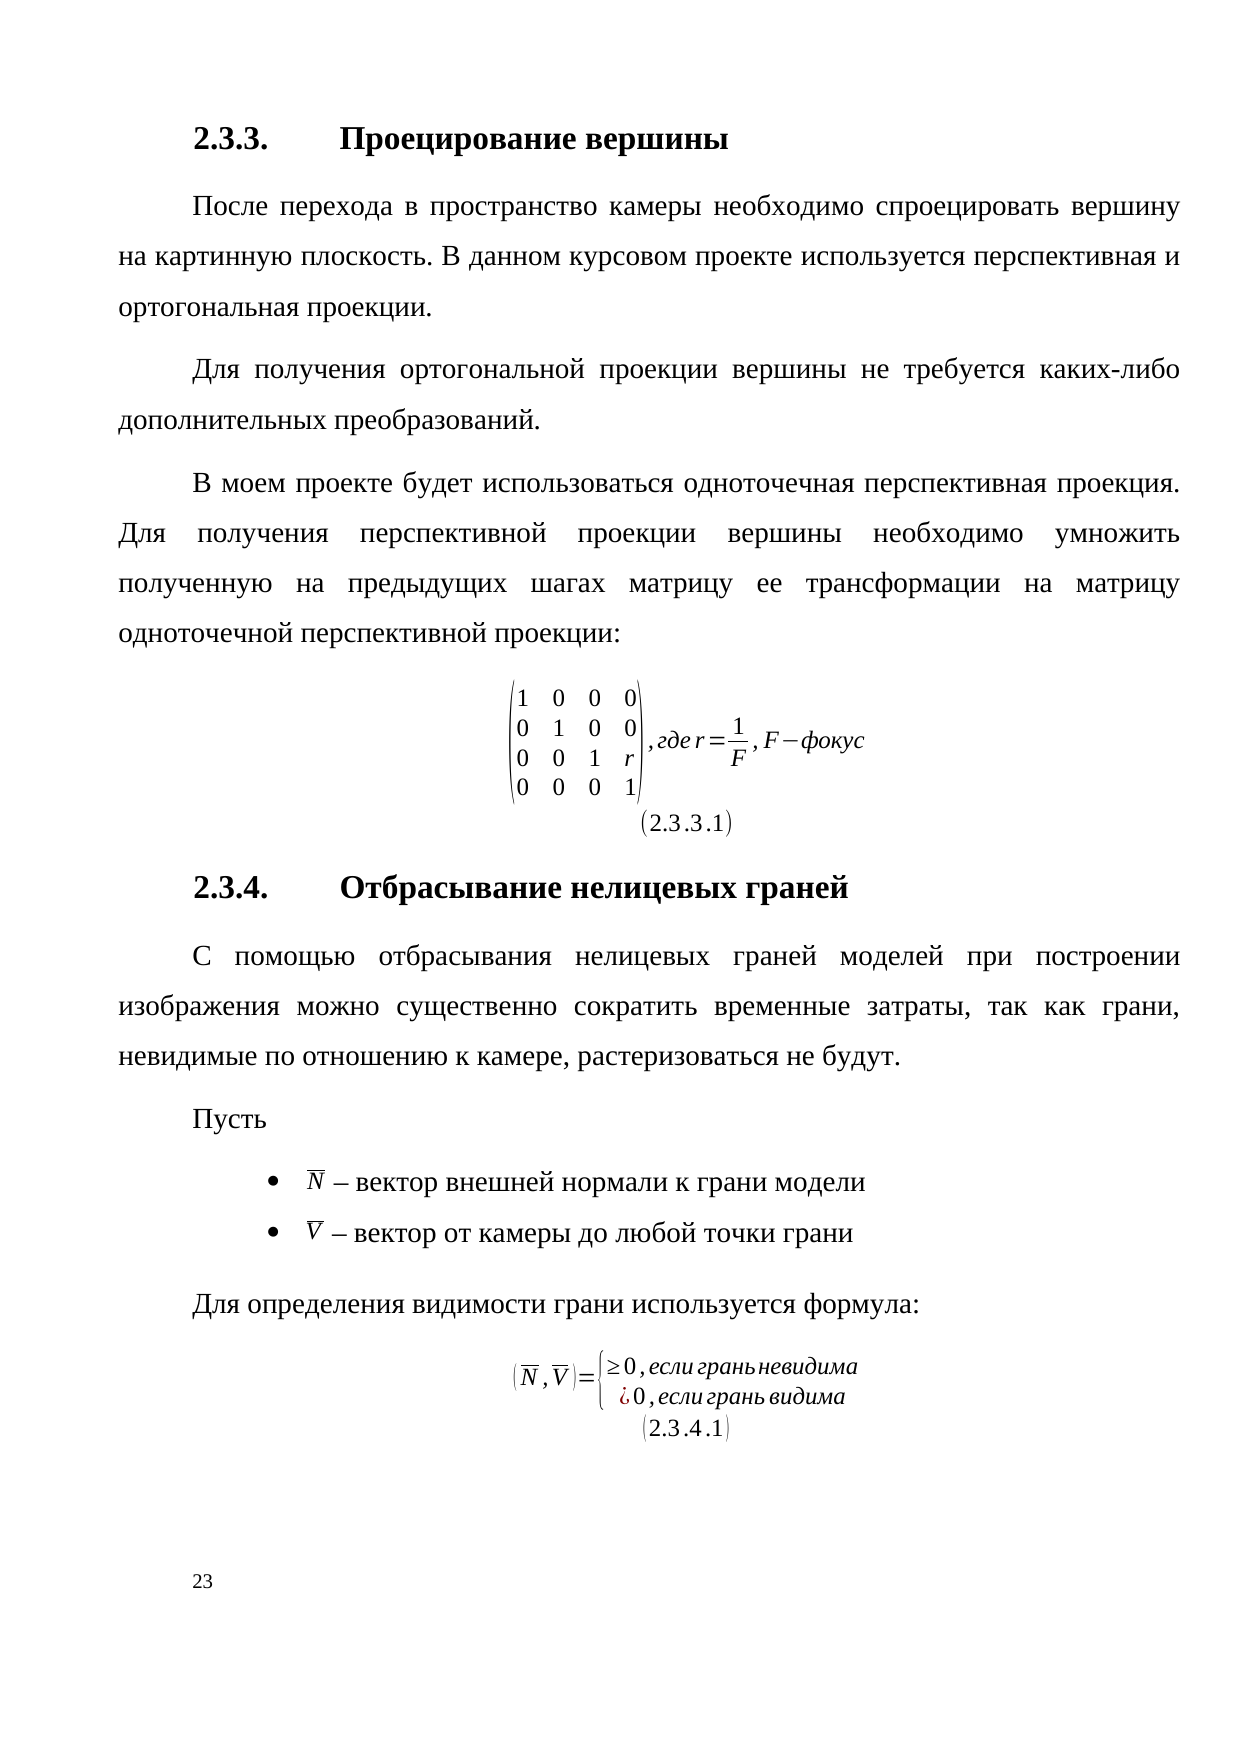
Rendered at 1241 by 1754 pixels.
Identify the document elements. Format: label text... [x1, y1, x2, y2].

text С помощью отбрасывания нелицевых граней моделей при построении изображения можно существенно сократить временные затраты, так как грани, невидимые по отношению к камере, растеризоваться не будут. [118, 938, 1181, 1072]
text Пусть [118, 1101, 1181, 1135]
text Для получения ортогональной проекции вершины не требуется каких-либо дополнительных преобразований. [118, 352, 1181, 435]
text После перехода в пространство камеры необходимо спроецировать вершину на картинную плоскость. В данном курсовом проекте используется перспективная и ортогональная проекции. [118, 188, 1181, 322]
list – вектор от камеры до любой точки грани [268, 1215, 1181, 1249]
list – вектор внешней нормали к грани модели [268, 1164, 1181, 1198]
subtitle Отбрасывание нелицевых граней [193, 868, 1181, 906]
text Для определения видимости грани используется формула: [118, 1287, 1181, 1320]
subtitle Проецирование вершины [193, 118, 1181, 156]
text В моем проекте будет использоваться одноточечная перспективная проекция. Для получения перспективной проекции вершины необходимо умножить полученную на предыдущих шагах матрицу ее трансформации на матрицу одноточечной перспективной проекции: [118, 465, 1181, 649]
